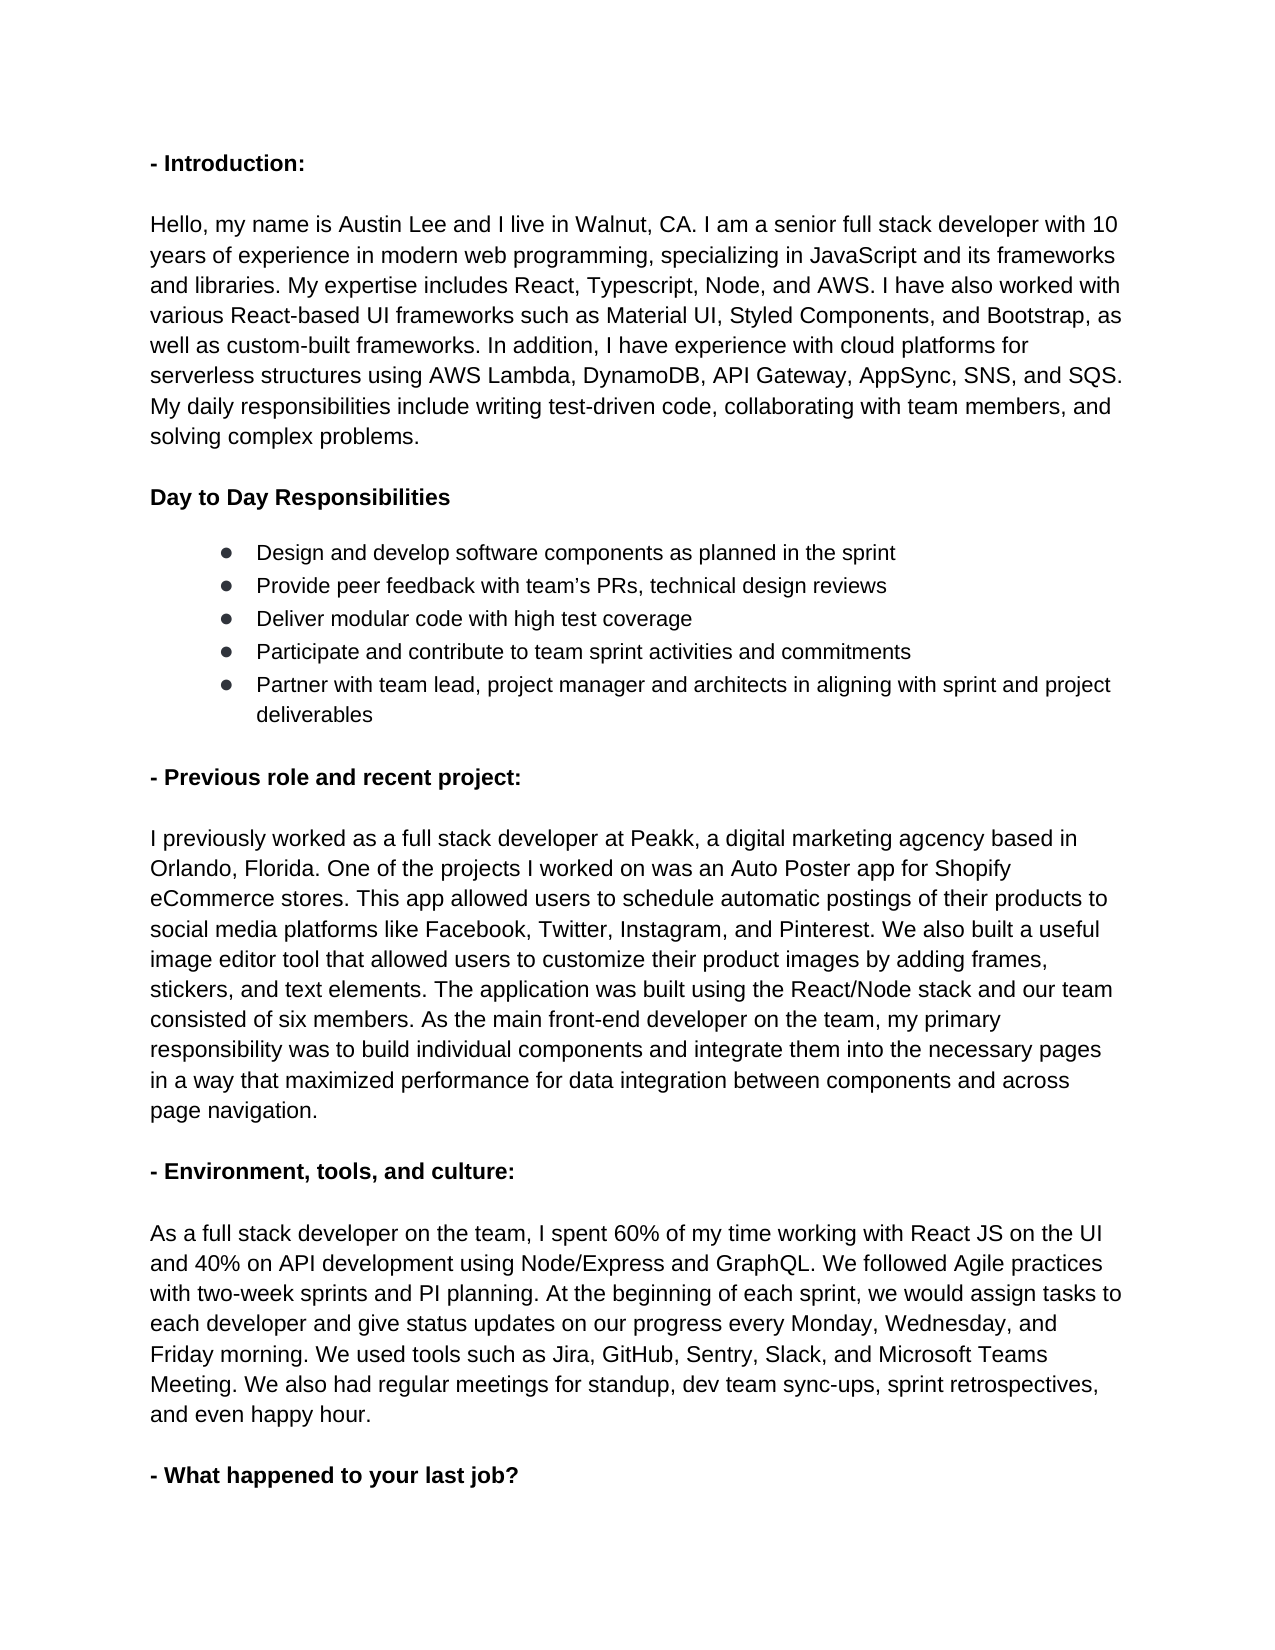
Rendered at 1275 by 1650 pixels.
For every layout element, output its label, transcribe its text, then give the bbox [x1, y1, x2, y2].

list Provide peer feedback with team’s PRs, technical design reviews [219, 570, 1125, 599]
text As a full stack developer on the team, I spent 60% of my time working with React JS on the UI and 40% on API development using Node/Express and GraphQL. We followed Agile practices with two-week sprints and PI planning. At the beginning of each sprint, we would assign tasks to each developer and give status updates on our progress every Monday, Wednesday, and Friday morning. We used tools such as Jira, GitHub, Sentry, Slack, and Microsoft Teams Meeting. We also had regular meetings for standup, dev team sync-ups, sprint retrospectives, and even happy hour. [150, 1220, 1125, 1427]
list Design and develop software components as planned in the sprint [219, 537, 1125, 566]
text - Previous role and recent project: [150, 763, 1125, 790]
text Hello, my name is Austin Lee and I live in Walnut, CA. I am a senior full stack developer with 10 years of experience in modern web programming, specializing in JavaScript and its frameworks and libraries. My expertise includes React, Typescript, Node, and AWS. I have also worked with various React-based UI frameworks such as Material UI, Styled Components, and Bootstrap, as well as custom-built frameworks. In addition, I have experience with cloud platforms for serverless structures using AWS Lambda, DynamoDB, API Gateway, AppSync, SNS, and SQS. My daily responsibilities include writing test-driven code, collaborating with team members, and solving complex problems. [150, 211, 1125, 449]
text Day to Day Responsibilities [150, 484, 1125, 511]
text - Environment, tools, and culture: [150, 1158, 1125, 1184]
list Partner with team lead, project manager and architects in aligning with sprint and project deliverables [219, 669, 1125, 727]
text - Introduction: [150, 150, 1125, 176]
list Deliver modular code with high test coverage [219, 603, 1125, 632]
text I previously worked as a full stack developer at Peakk, a digital marketing agcency based in Orlando, Florida. One of the projects I worked on was an Auto Poster app for Shopify eCommerce stores. This app allowed users to schedule automatic postings of their products to social media platforms like Facebook, Twitter, Instagram, and Pinterest. We also built a useful image editor tool that allowed users to customize their product images by adding frames, stickers, and text elements. The application was built using the React/Node stack and our team consisted of six members. As the main front-end developer on the team, my primary responsibility was to build individual components and integrate them into the necessary pages in a way that maximized performance for data integration between components and across page navigation. [150, 825, 1125, 1123]
list Participate and contribute to team sprint activities and commitments [219, 636, 1125, 665]
text - What happened to your last job? [150, 1462, 1125, 1489]
